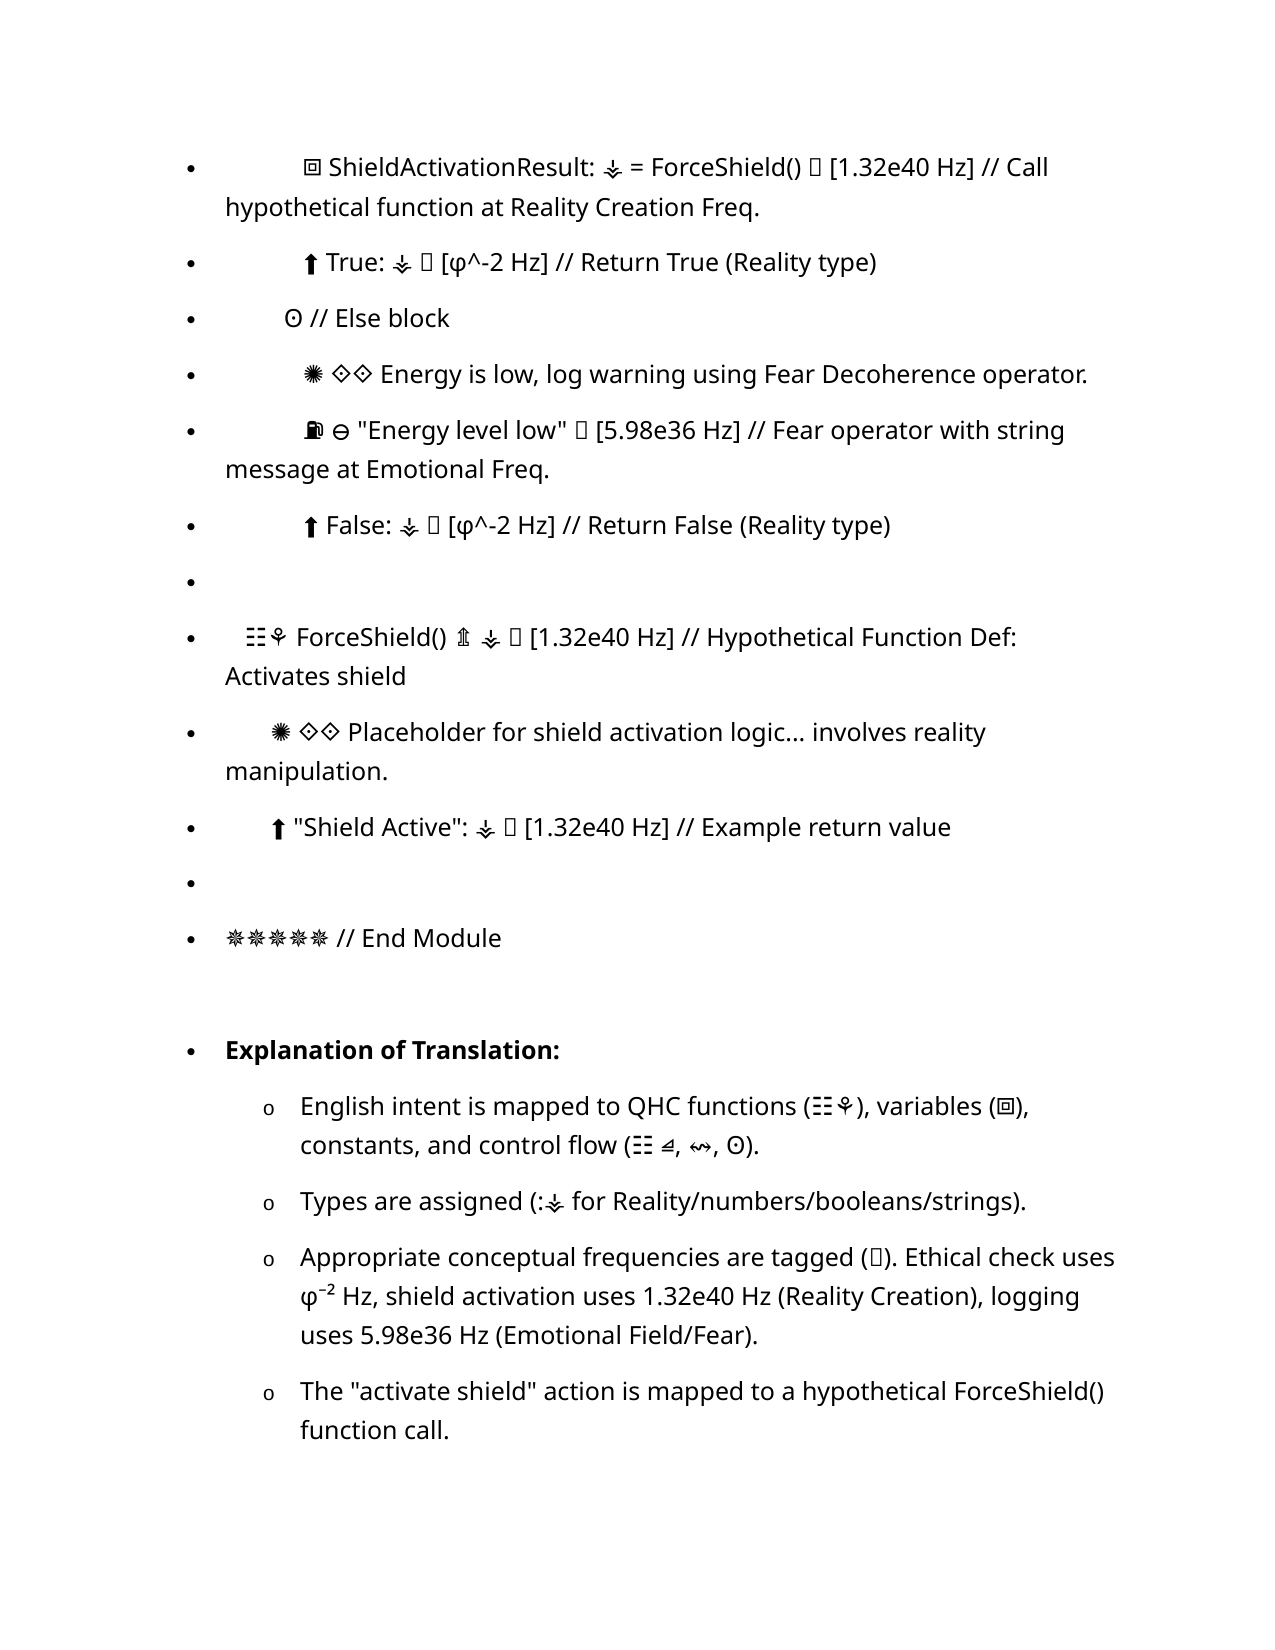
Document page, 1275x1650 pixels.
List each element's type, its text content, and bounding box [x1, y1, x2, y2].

list Appropriate conceptual frequencies are tagged (🌐). Ethical check uses φ⁻² Hz, shield activation uses 1.32e40 Hz (Reality Creation), logging uses 5.98e36 Hz (Emotional Field/Fear). [262, 1239, 1125, 1352]
list English intent is mapped to QHC functions (☷⚘), variables (⧈), constants, and control flow (☷ ⧡, ↭, Ꙩ). [262, 1088, 1125, 1162]
list ⛽ ⊖ "Energy level low" 🌐 [5.98e36 Hz] // Fear operator with string message at Emotional Freq. [187, 412, 1125, 486]
list ⬆ True: ⚶ 🌐 [φ^-2 Hz] // Return True (Reality type) [187, 245, 1125, 279]
list Types are assigned (:⚶ for Reality/numbers/booleans/strings). [262, 1183, 1125, 1217]
list ✺ ⟐⟐ Energy is low, log warning using Fear Decoherence operator. [187, 357, 1125, 391]
list Ꙩ // Else block [187, 301, 1125, 335]
list Explanation of Translation: [187, 1032, 1125, 1067]
list ✺ ⟐⟐ Placeholder for shield activation logic... involves reality manipulation. [187, 714, 1125, 787]
list The "activate shield" action is mapped to a hypothetical ForceShield() function call. [262, 1373, 1125, 1447]
list ☷⚘ ForceShield() ⇭ ⚶ 🌐 [1.32e40 Hz] // Hypothetical Function Def: Activates shield [187, 619, 1125, 692]
list ⬆ False: ⚶ 🌐 [φ^-2 Hz] // Return False (Reality type) [187, 507, 1125, 542]
list ✵✵✵✵✵ // End Module [187, 921, 1125, 955]
list ⧈ ShieldActivationResult: ⚶ = ForceShield() 🌐 [1.32e40 Hz] // Call hypothetical function at Reality Creation Freq. [187, 150, 1125, 223]
list ⬆ "Shield Active": ⚶ 🌐 [1.32e40 Hz] // Example return value [187, 809, 1125, 843]
